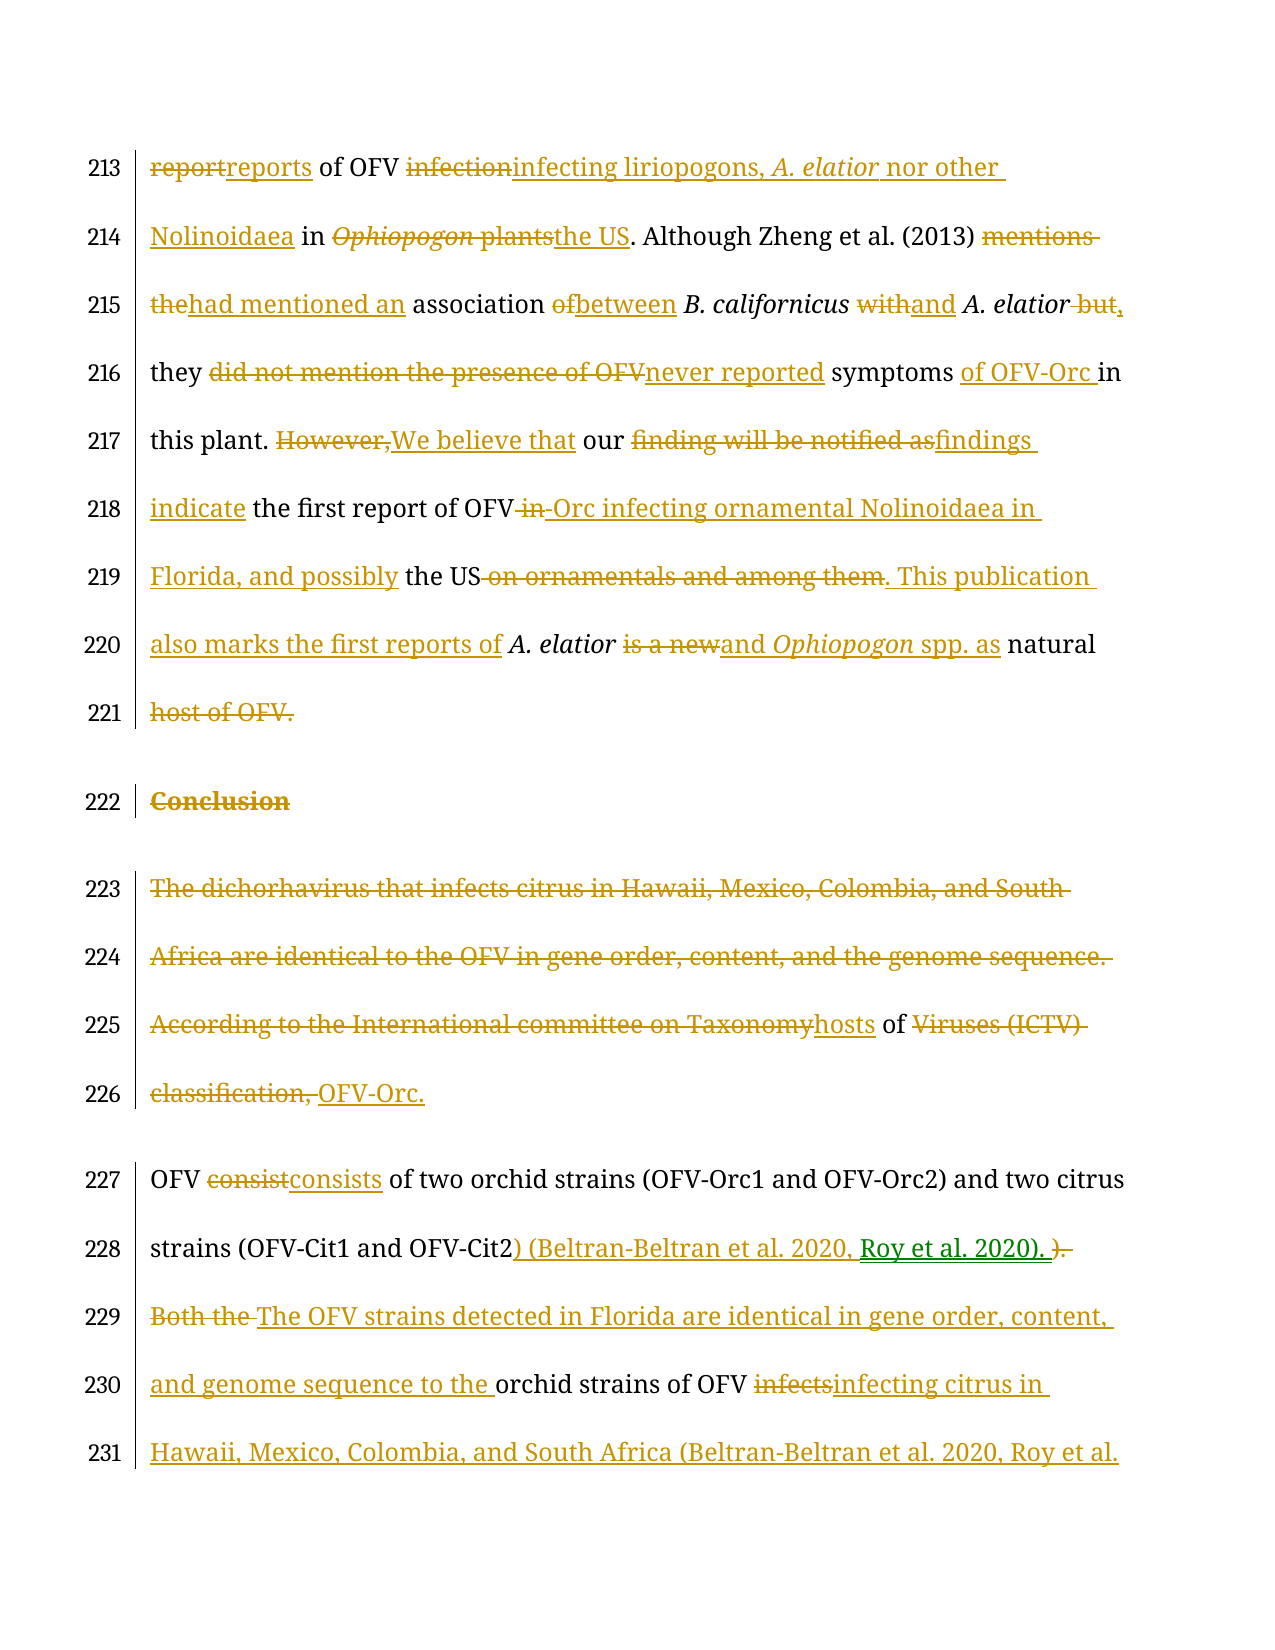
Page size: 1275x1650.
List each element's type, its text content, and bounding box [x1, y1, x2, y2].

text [150, 1162, 1125, 1469]
text of [150, 871, 1125, 1109]
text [150, 150, 1125, 729]
